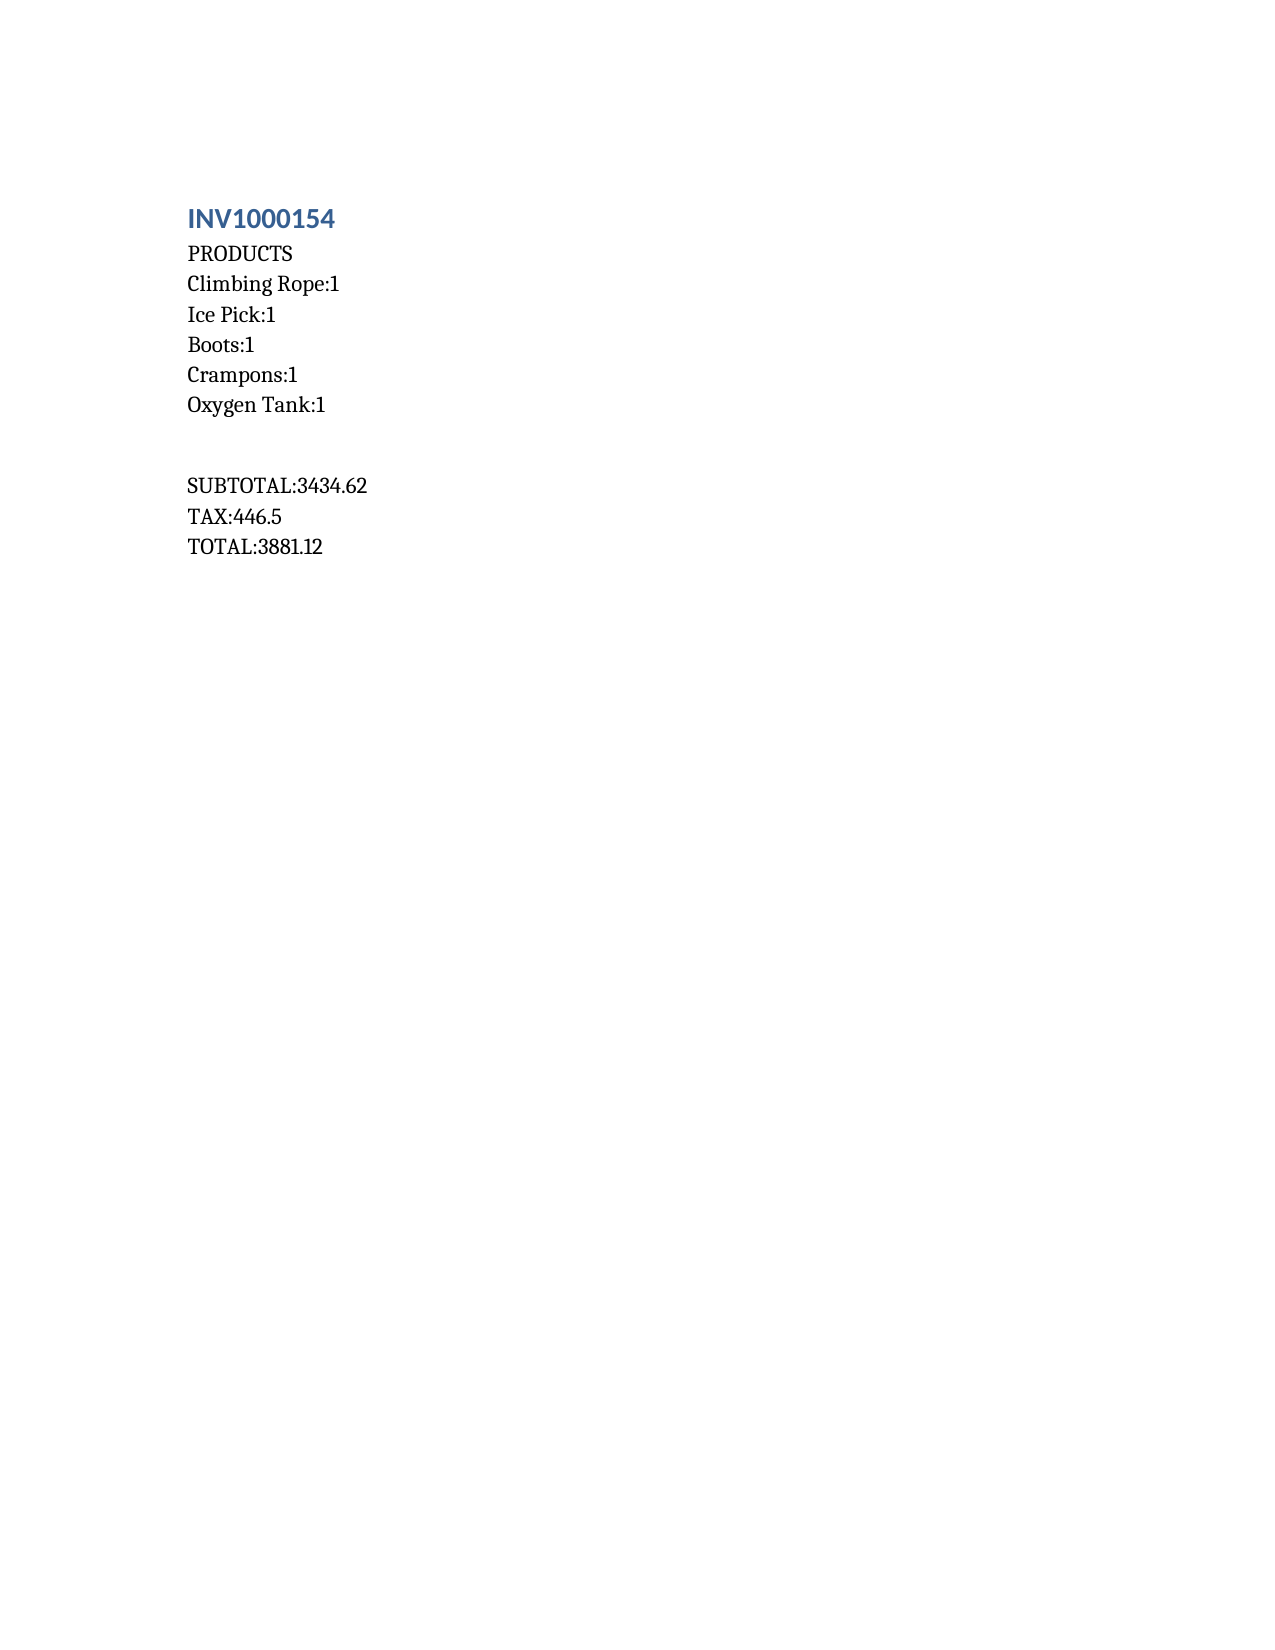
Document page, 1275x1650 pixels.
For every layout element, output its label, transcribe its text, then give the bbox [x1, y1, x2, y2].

text PRODUCTS Climbing Rope:1 Ice Pick:1 Boots:1 Crampons:1 Oxygen Tank:1 [187, 241, 1087, 448]
subtitle INV1000154 [187, 200, 1087, 236]
text SUBTOTAL:3434.62 TAX:446.5 TOTAL:3881.12 [187, 473, 1087, 560]
